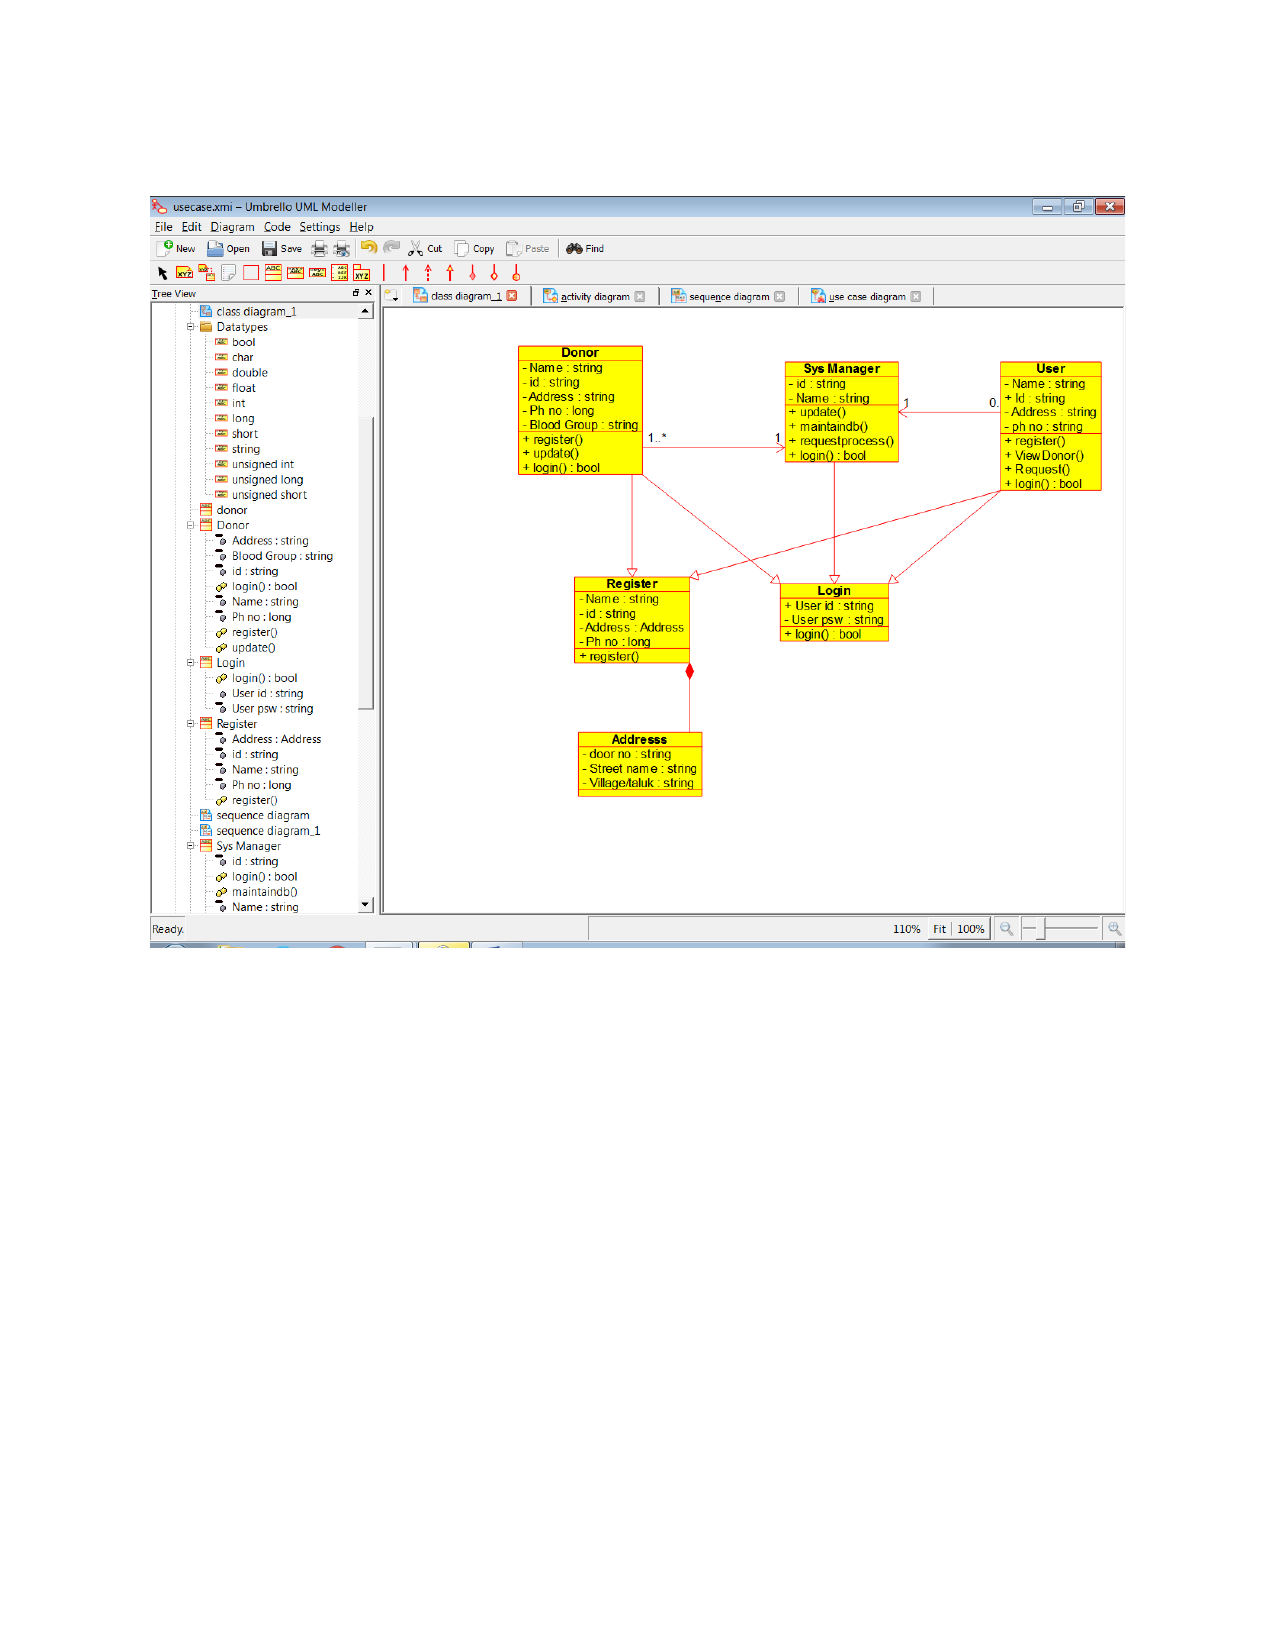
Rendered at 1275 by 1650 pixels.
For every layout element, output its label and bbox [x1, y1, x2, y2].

picture [150, 196, 1125, 948]
